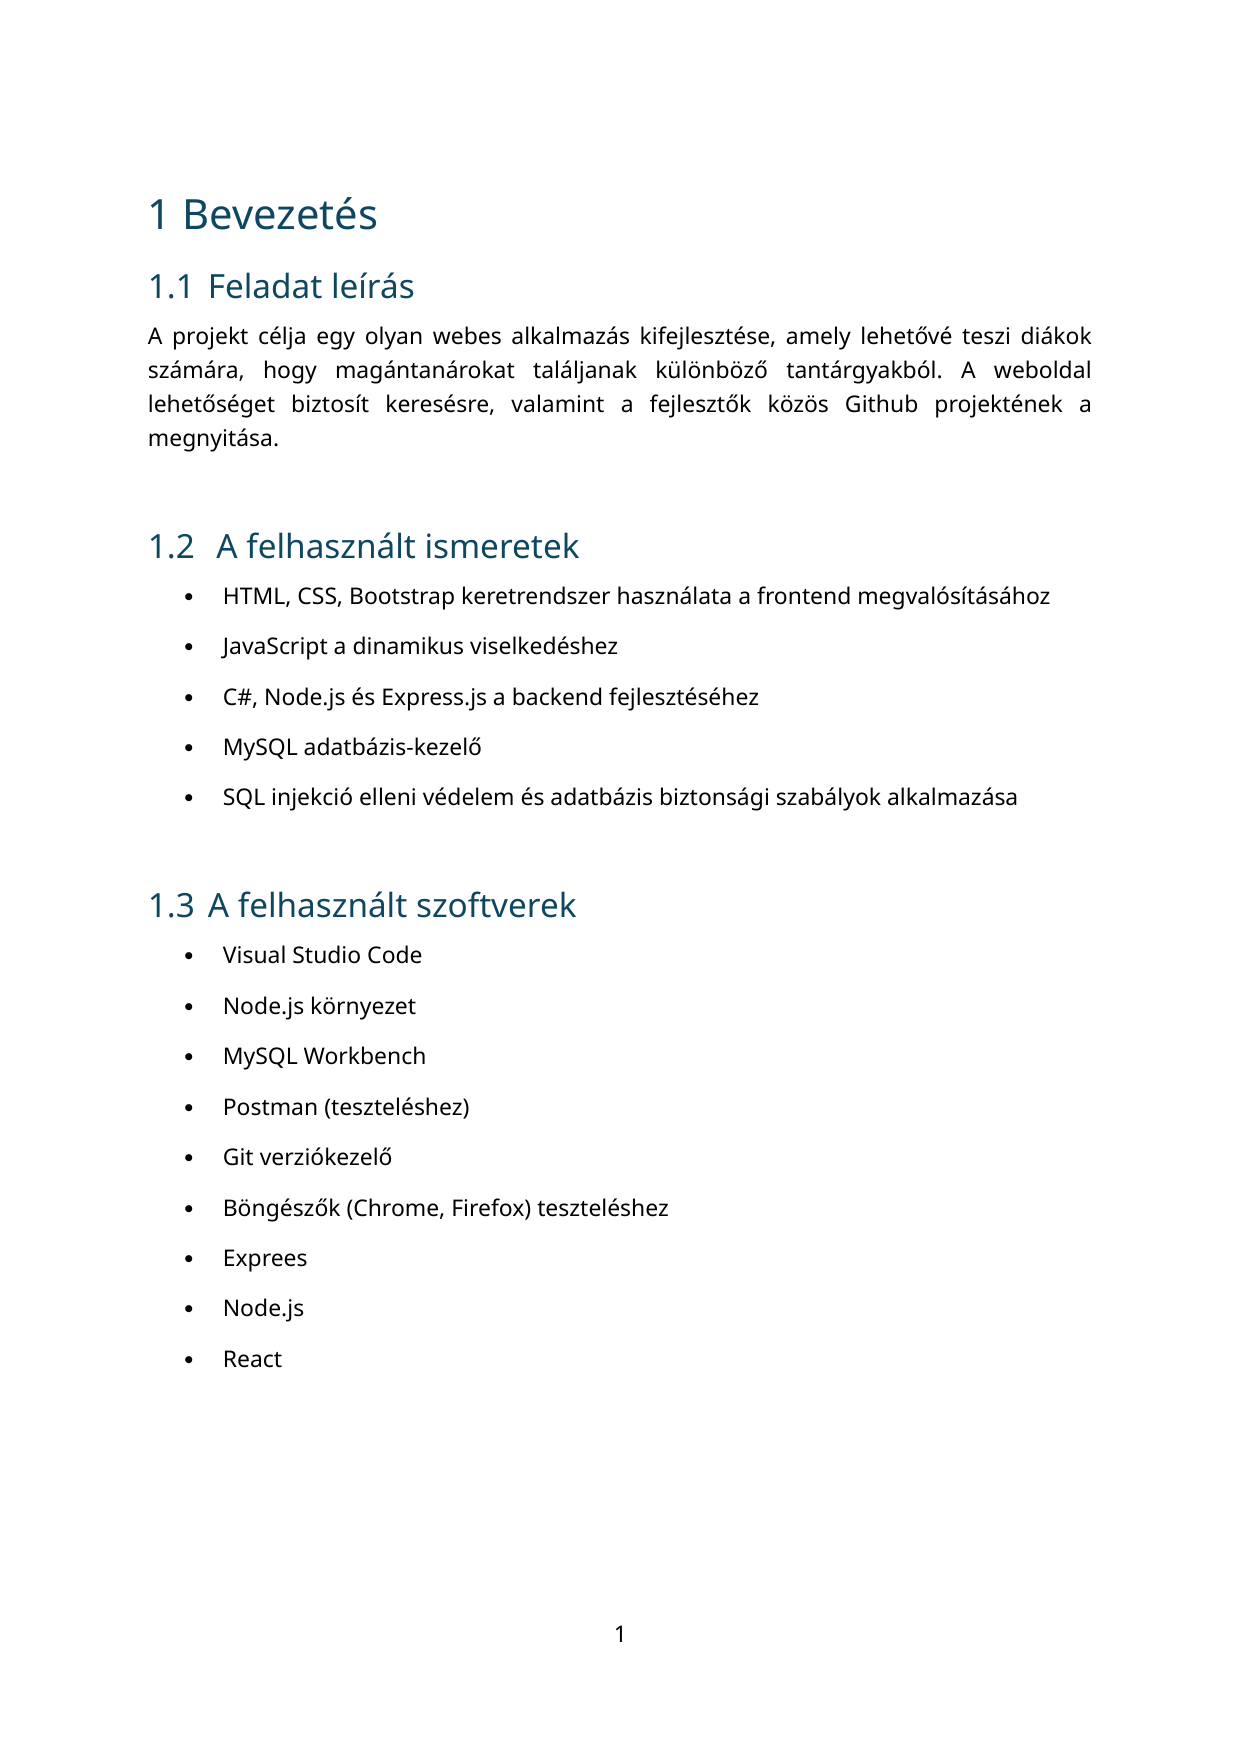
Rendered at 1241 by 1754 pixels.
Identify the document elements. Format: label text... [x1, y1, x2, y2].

list Git verziókezelő [185, 1141, 1093, 1172]
list Node.js [185, 1292, 1093, 1324]
list MySQL Workbench [185, 1040, 1093, 1072]
list HTML, CSS, Bootstrap keretrendszer használata a frontend megvalósításához [185, 580, 1093, 611]
list Node.js környezet [185, 990, 1093, 1021]
list Exprees [185, 1242, 1093, 1273]
text A projekt célja egy olyan webes alkalmazás kifejlesztése, amely lehetővé teszi diákok számára, hogy magántanárokat találjanak különböző tantárgyakból. A weboldal lehetőséget biztosít keresésre, valamint a fejlesztők közös Github projektének a megnyitása. [148, 320, 1093, 453]
list Böngészők (Chrome, Firefox) teszteléshez [185, 1192, 1093, 1223]
subtitle Feladat leírás [148, 263, 1093, 308]
list SQL injekció elleni védelem és adatbázis biztonsági szabályok alkalmazása [185, 781, 1093, 813]
list React [185, 1343, 1093, 1374]
list Visual Studio Code [185, 939, 1093, 971]
subtitle A felhasznált ismeretek [148, 522, 1093, 568]
list C#, Node.js és Express.js a backend fejlesztéséhez [185, 681, 1093, 712]
list MySQL adatbázis-kezelő [185, 731, 1093, 762]
list Postman (teszteléshez) [185, 1091, 1093, 1122]
subtitle A felhasznált szoftverek [148, 882, 1093, 928]
subtitle 1 Bevezetés [148, 185, 1093, 242]
list JavaScript a dinamikus viselkedéshez [185, 630, 1093, 661]
